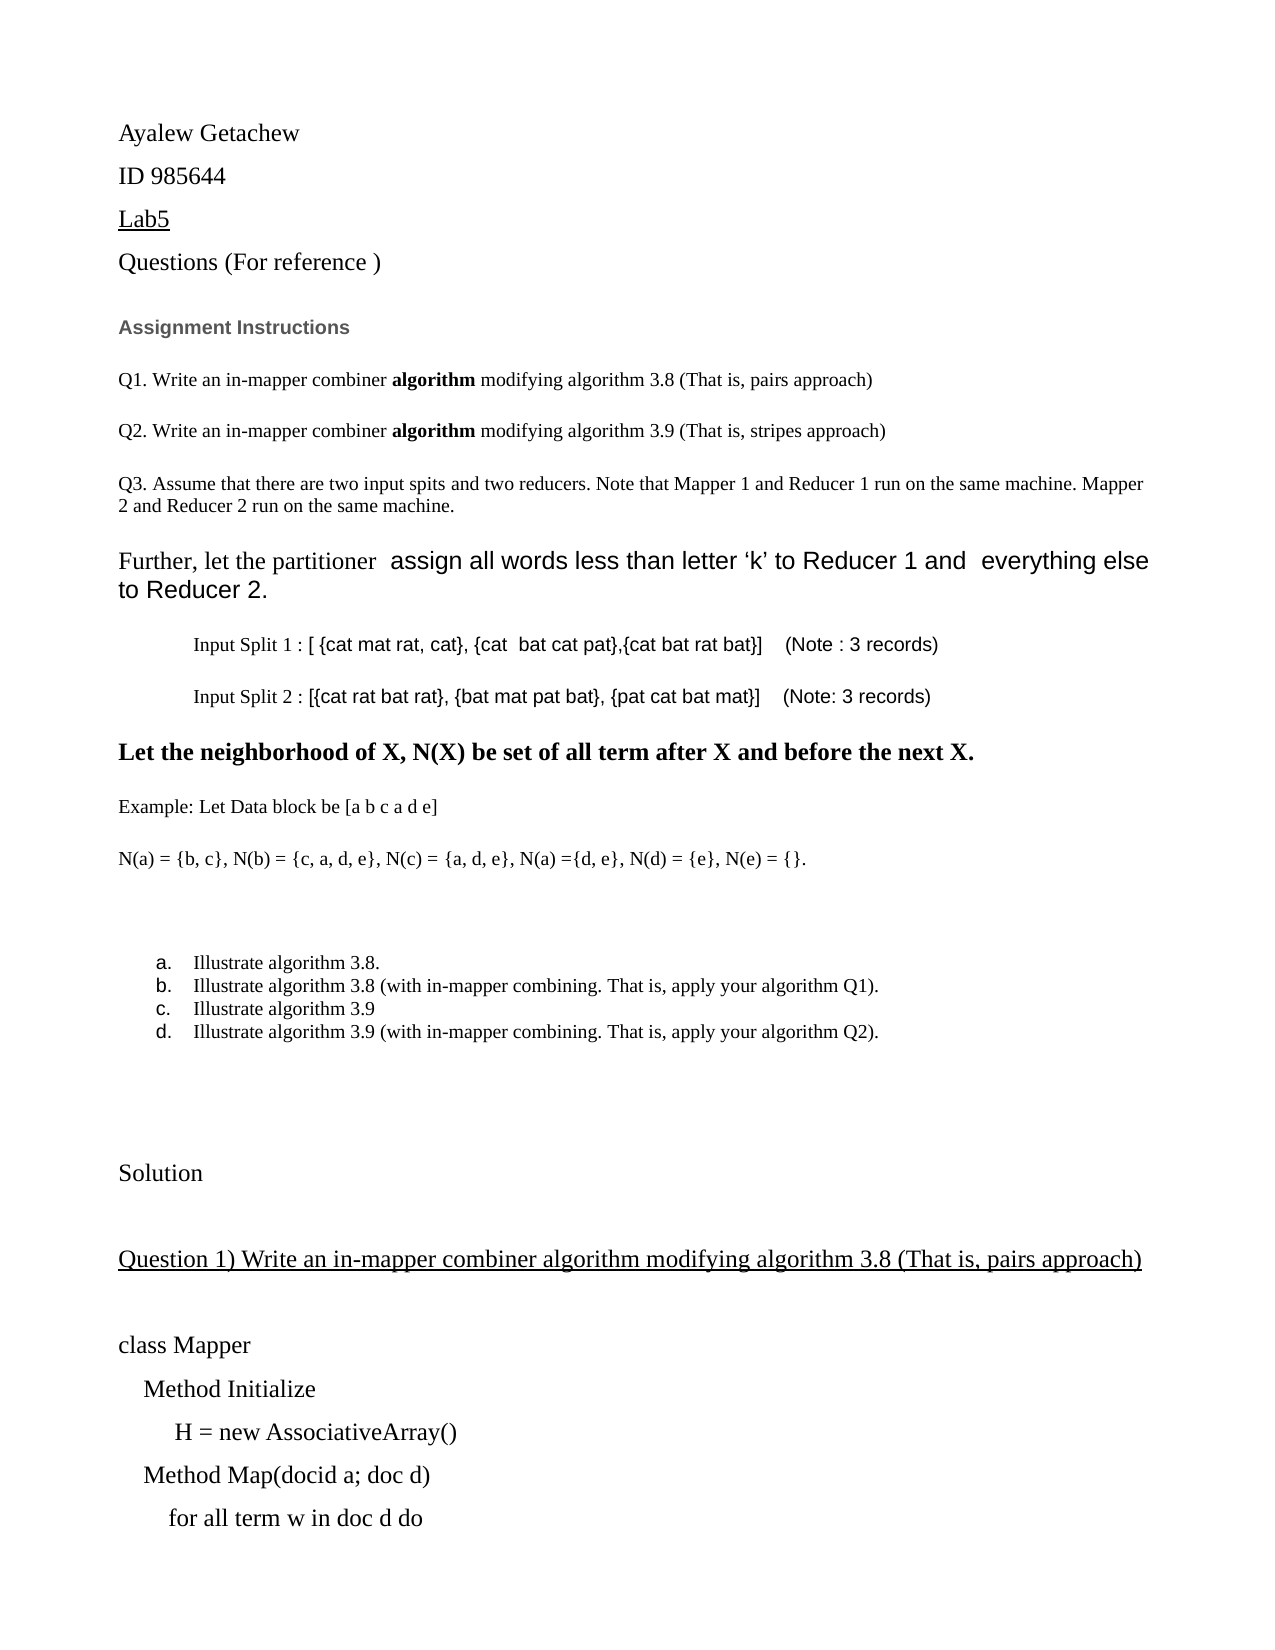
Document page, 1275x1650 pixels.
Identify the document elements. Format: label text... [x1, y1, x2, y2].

text Q1. Write an in-mapper combiner algorithm modifying algorithm 3.8 (That is, pairs approach) [118, 367, 1157, 390]
list Illustrate algorithm 3.8. [156, 951, 1157, 974]
text Question 1) Write an in-mapper combiner algorithm modifying algorithm 3.8 (That is, pairs approach) [118, 1244, 1157, 1273]
text Lab5 [118, 204, 1157, 233]
text Method Map(docid a; doc d) [118, 1460, 1157, 1489]
text H = new AssociativeArray() [118, 1417, 1157, 1446]
text for all term w in doc d do [118, 1503, 1157, 1532]
text class Mapper [118, 1331, 1157, 1359]
text Q2. Write an in-mapper combiner algorithm modifying algorithm 3.9 (That is, stripes approach) [118, 419, 1157, 442]
text Further, let the partitioner assign all words less than letter ‘k’ to Reducer 1 and everything else to Reducer 2. [118, 546, 1157, 604]
text Questions (For reference ) [118, 247, 1157, 276]
text N(a) = {b, c}, N(b) = {c, a, d, e}, N(c) = {a, d, e}, N(a) ={d, e}, N(d) = {e}, N(e) = {}. [118, 847, 1157, 870]
text Input Split 2 : [{cat rat bat rat}, {bat mat pat bat}, {pat cat bat mat}] (Note: 3 records) [193, 685, 1157, 708]
text Solution [118, 1158, 1157, 1187]
text Input Split 1 : [ {cat mat rat, cat}, {cat bat cat pat},{cat bat rat bat}] (Note : 3 records) [193, 633, 1157, 656]
text Let the neighborhood of X, N(X) be set of all term after X and before the next X. [118, 737, 1157, 766]
list Illustrate algorithm 3.9 (with in-mapper combining. That is, apply your algorithm Q2). [156, 1020, 1157, 1043]
list Illustrate algorithm 3.9 [156, 997, 1157, 1020]
text ID 985644 [118, 161, 1157, 190]
text Assignment Instructions [118, 316, 1157, 338]
list Illustrate algorithm 3.8 (with in-mapper combining. That is, apply your algorithm Q1). [156, 974, 1157, 997]
text Q3. Assume that there are two input spits and two reducers. Note that Mapper 1 and Reducer 1 run on the same machine. Mapper 2 and Reducer 2 run on the same machine. [118, 471, 1157, 517]
text Example: Let Data block be [a b c a d e] [118, 795, 1157, 818]
text Ayalew Getachew [118, 118, 1157, 147]
text Method Initialize [118, 1374, 1157, 1402]
